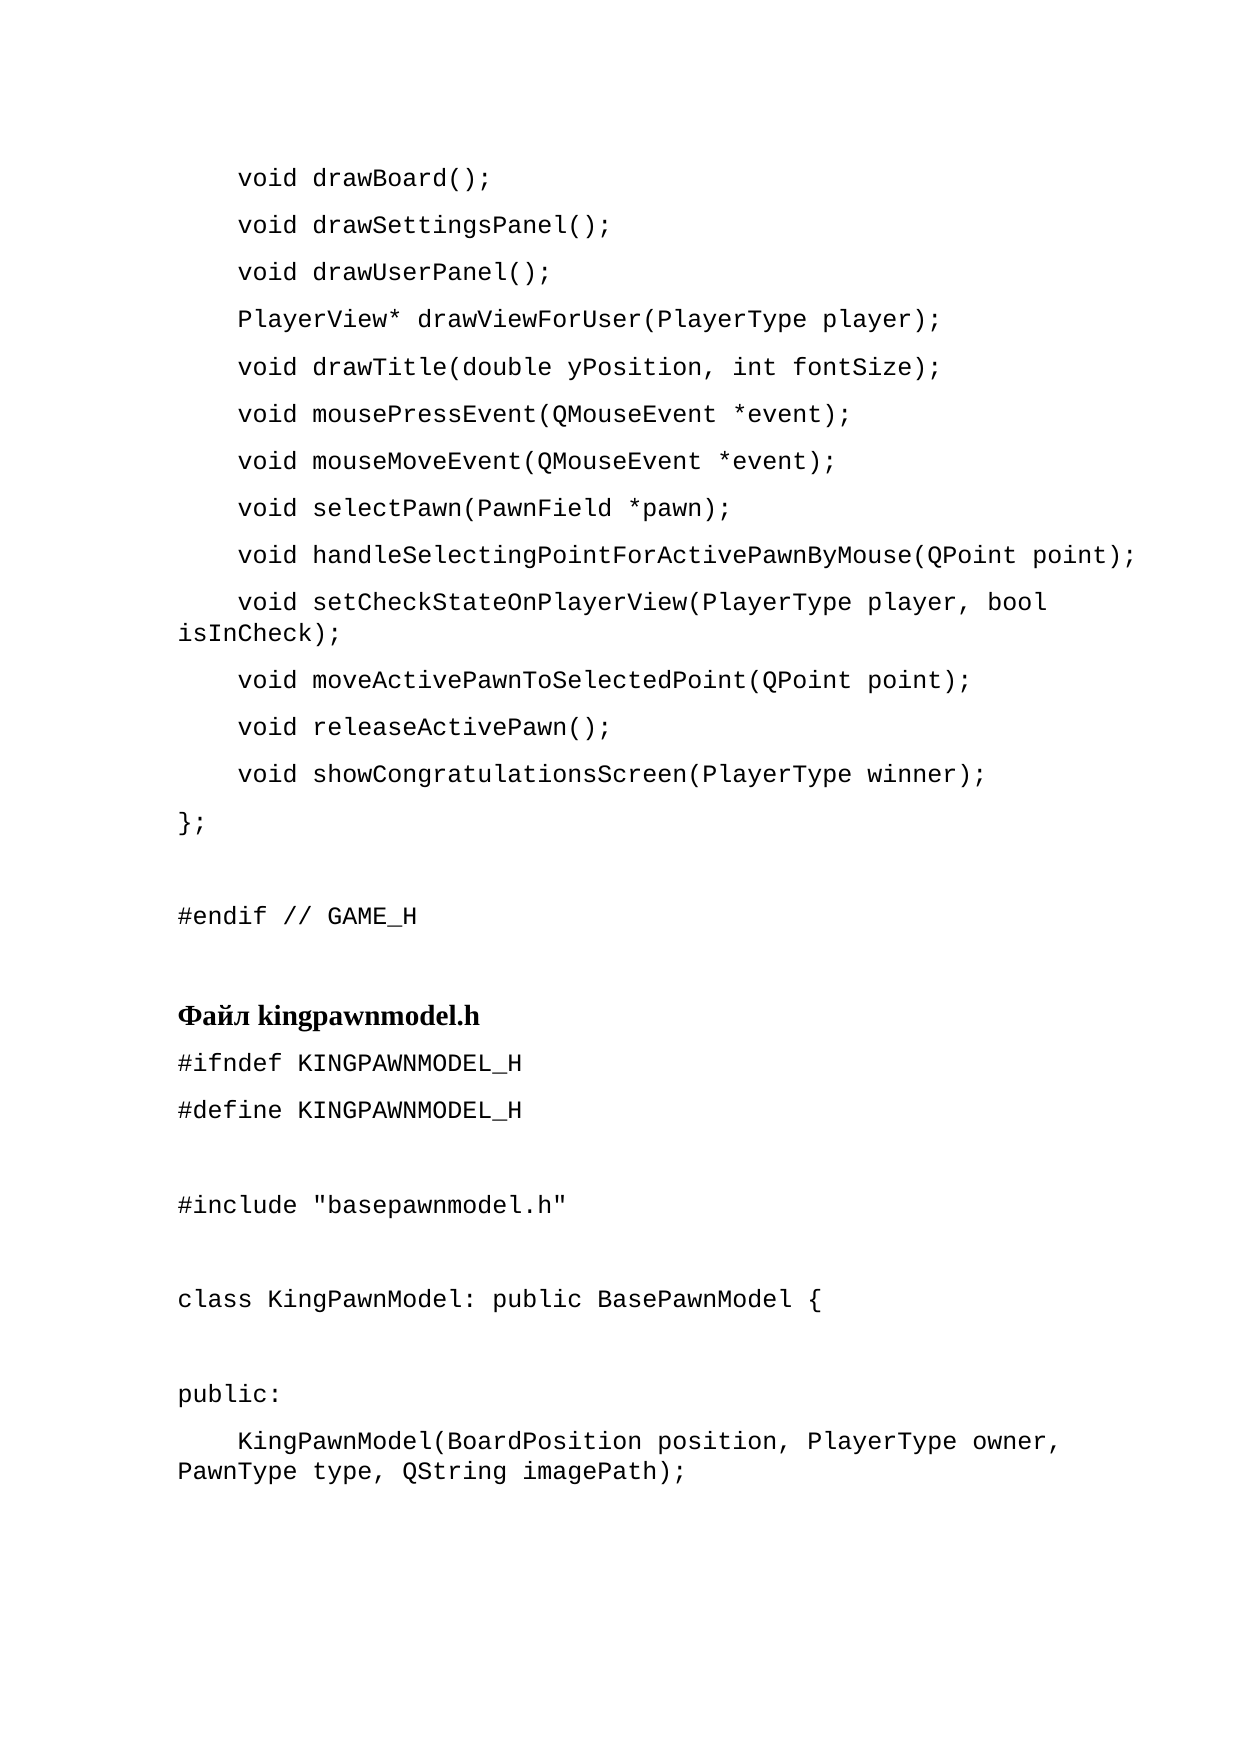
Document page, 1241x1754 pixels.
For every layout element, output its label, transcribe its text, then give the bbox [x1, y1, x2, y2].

text #ifndef KINGPAWNMODEL_H [177, 1051, 1152, 1079]
text void releaseActivePawn(); [177, 715, 1152, 743]
text void mousePressEvent(QMouseEvent *event); [177, 401, 1152, 429]
text Файл kingpawnmodel.h [177, 998, 1152, 1032]
text void handleSelectingPointForActivePawnByMouse(QPoint point); [177, 543, 1152, 571]
text void mouseMoveEvent(QMouseEvent *event); [177, 448, 1152, 477]
text #define KINGPAWNMODEL_H [177, 1098, 1152, 1126]
text }; [177, 809, 1152, 838]
text class KingPawnModel: public BasePawnModel { [177, 1287, 1152, 1315]
text void drawUserPanel(); [177, 260, 1152, 288]
text KingPawnModel(BoardPosition position, PlayerType owner, PawnType type, QString imagePath); [177, 1428, 1152, 1487]
text void drawBoard(); [177, 165, 1152, 194]
text #endif // GAME_H [177, 904, 1152, 932]
text PlayerView* drawViewForUser(PlayerType player); [177, 307, 1152, 335]
text void selectPawn(PawnField *pawn); [177, 496, 1152, 524]
text #include "basepawnmodel.h" [177, 1192, 1152, 1221]
text void moveActivePawnToSelectedPoint(QPoint point); [177, 668, 1152, 696]
text void drawTitle(double yPosition, int fontSize); [177, 354, 1152, 382]
text void drawSettingsPanel(); [177, 212, 1152, 241]
text public: [177, 1381, 1152, 1409]
text void showCongratulationsScreen(PlayerType winner); [177, 762, 1152, 790]
text void setCheckStateOnPlayerView(PlayerType player, bool isInCheck); [177, 590, 1152, 649]
